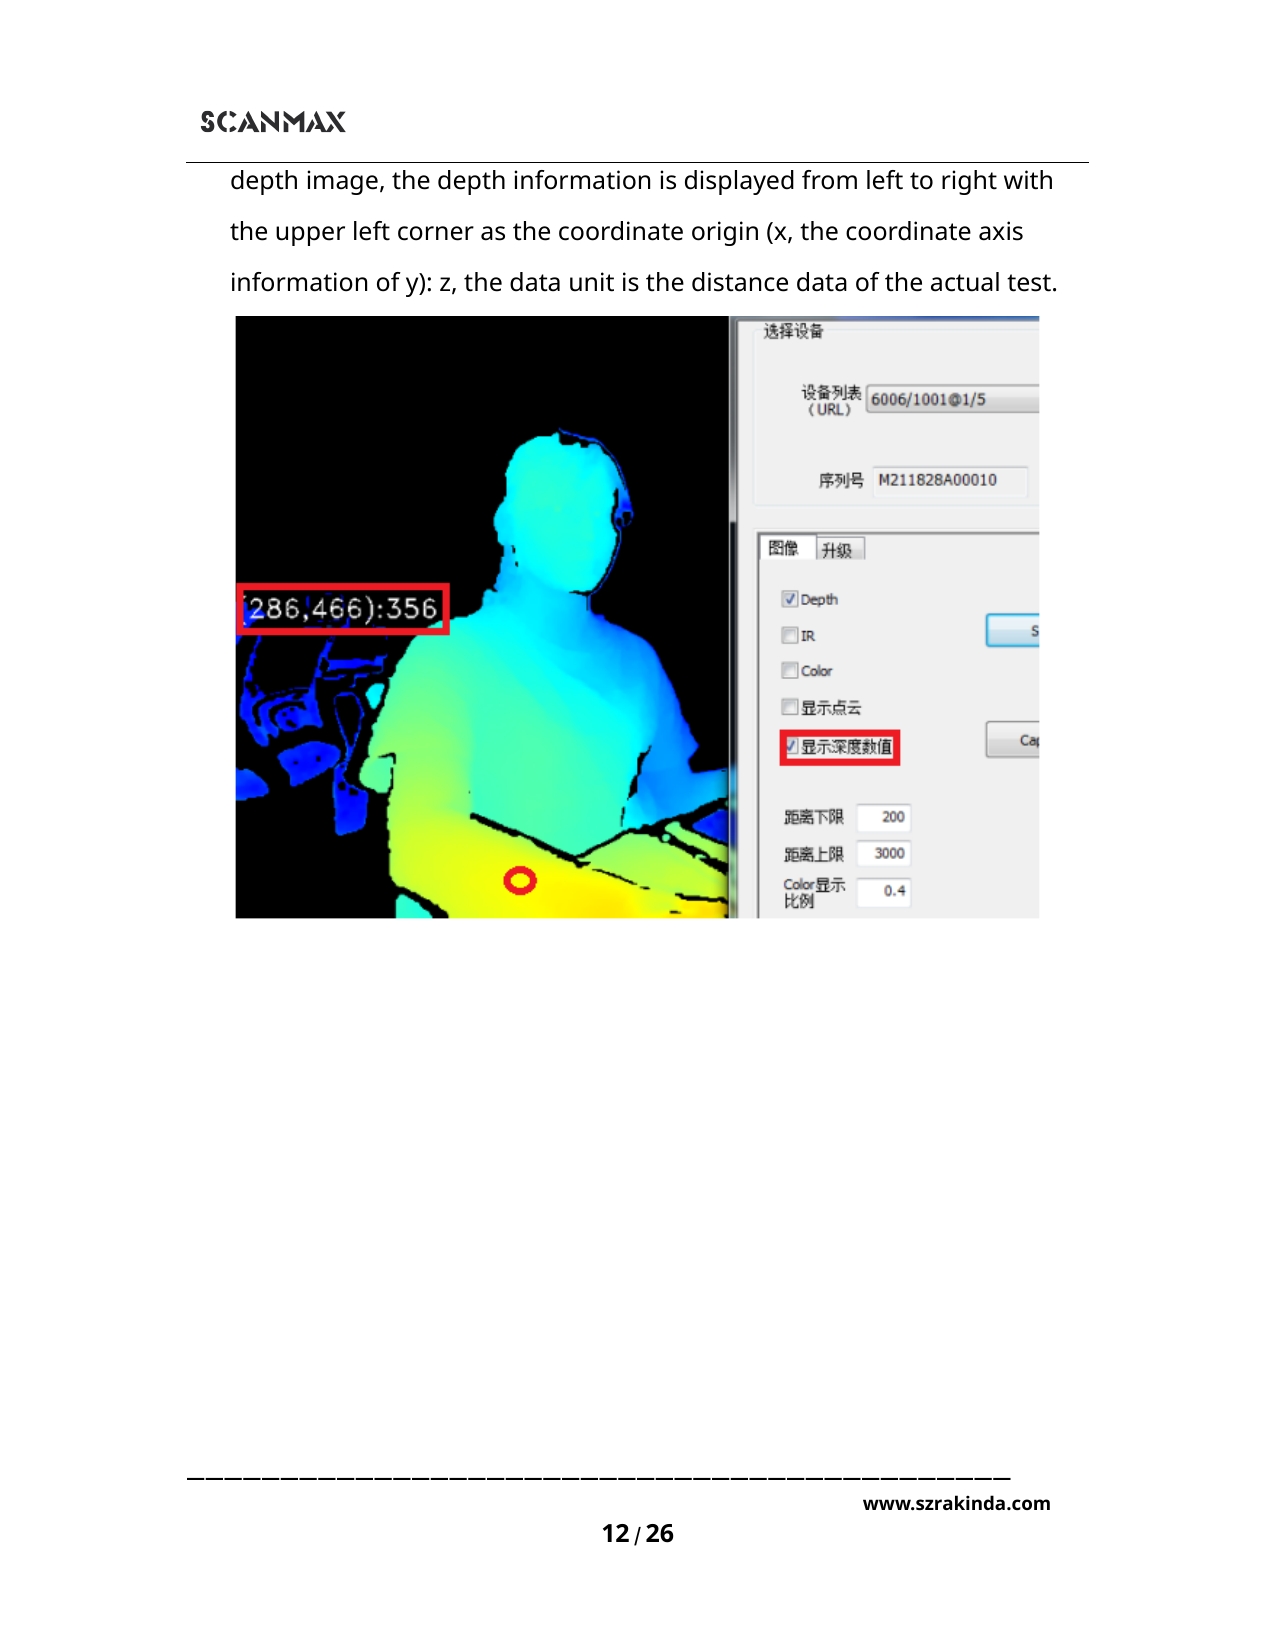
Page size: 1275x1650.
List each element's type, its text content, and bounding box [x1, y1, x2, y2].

picture [186, 75, 366, 160]
picture [235, 316, 1040, 920]
